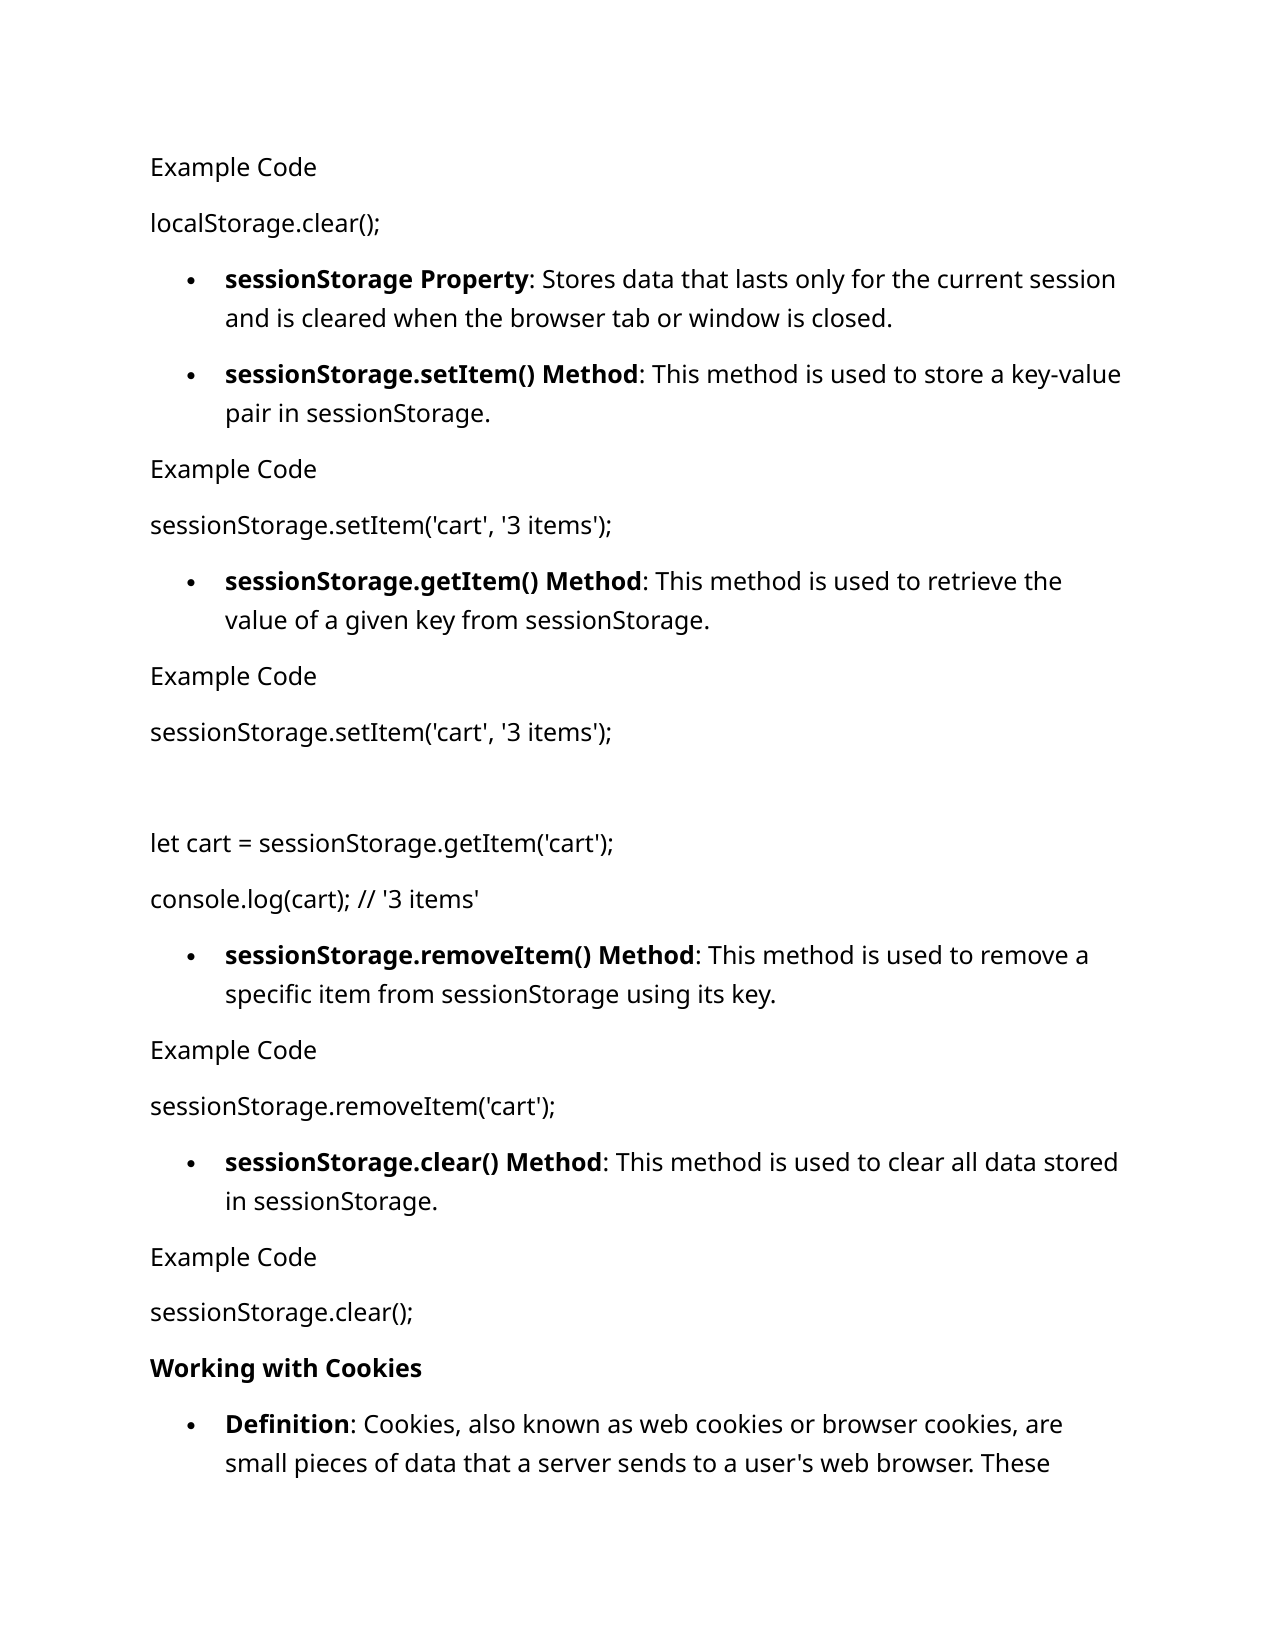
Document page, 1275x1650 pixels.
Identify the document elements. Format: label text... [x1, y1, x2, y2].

text sessionStorage.removeItem('cart'); [150, 1088, 1125, 1122]
list sessionStorage.clear() Method: This method is used to clear all data stored in sessionStorage. [187, 1144, 1125, 1217]
list sessionStorage.setItem() Method: This method is used to store a key-value pair in sessionStorage. [187, 357, 1125, 430]
text sessionStorage.clear(); [150, 1295, 1125, 1329]
text Example Code [150, 452, 1125, 486]
text Example Code [150, 658, 1125, 692]
text Example Code [150, 1032, 1125, 1067]
text Example Code [150, 1239, 1125, 1273]
text let cart = sessionStorage.getItem('cart'); [150, 826, 1125, 860]
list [187, 1407, 1125, 1480]
list sessionStorage Property: Stores data that lasts only for the current session and is cleared when the browser tab or window is closed. [187, 262, 1125, 335]
text console.log(cart); // '3 items' [150, 882, 1125, 916]
text sessionStorage.setItem('cart', '3 items'); [150, 714, 1125, 748]
text Example Code [150, 150, 1125, 184]
list sessionStorage.removeItem() Method: This method is used to remove a specific item from sessionStorage using its key. [187, 937, 1125, 1011]
text Working with Cookies [150, 1351, 1125, 1385]
list sessionStorage.getItem() Method: This method is used to retrieve the value of a given key from sessionStorage. [187, 563, 1125, 637]
text localStorage.clear(); [150, 206, 1125, 240]
text sessionStorage.setItem('cart', '3 items'); [150, 507, 1125, 542]
